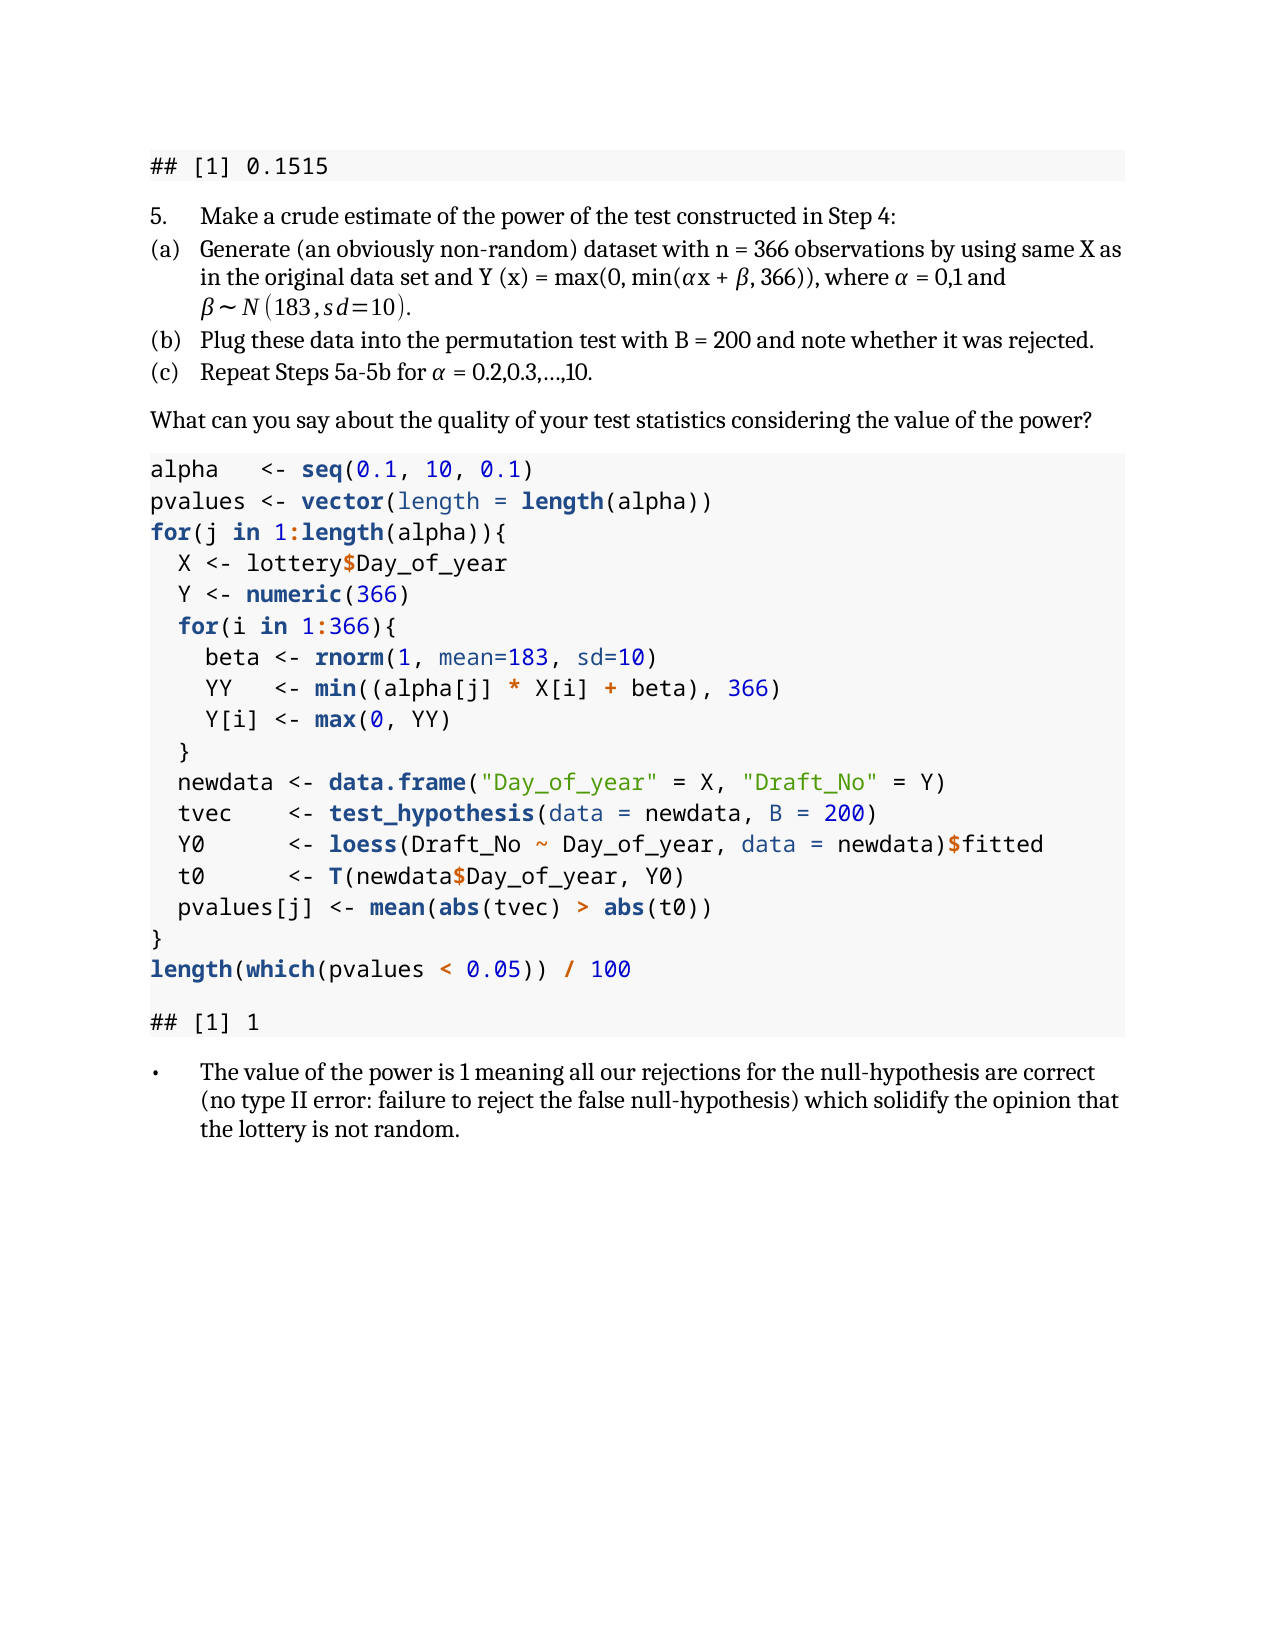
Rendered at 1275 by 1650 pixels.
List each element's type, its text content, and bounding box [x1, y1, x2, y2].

text alpha <- seq(0.1, 10, 0.1) pvalues <- vector(length = length(alpha)) for(j in 1:length(alpha)){ X <- lottery$Day_of_year Y <- numeric(366) for(i in 1:366){ beta <- rnorm(1, mean=183, sd=10) YY <- min((alpha[j] * X[i] + beta), 366) Y[i] <- max(0, YY) } newdata <- data.frame("Day_of_year" = X, "Draft_No" = Y) tvec <- test_hypothesis(data = newdata, B = 200) Y0 <- loess(Draft_No ~ Day_of_year, data = newdata)$fitted t0 <- T(newdata$Day_of_year, Y0) pvalues[j] <- mean(abs(tvec) > abs(t0)) } length(which(pvalues < 0.05)) / 100 [150, 453, 1125, 984]
list Make a crude estimate of the power of the test constructed in Step 4: [150, 202, 1125, 231]
text What can you say about the quality of your test statistics considering the value of the power? [150, 406, 1125, 434]
text ## [1] 0.1515 [150, 150, 1125, 181]
list Generate (an obviously non-random) dataset with n = 366 observations by using same X as in the original data set and Y (x) = max(0, min(x + , 366)), where = 0,1 and . [150, 234, 1125, 322]
list The value of the power is 1 meaning all our rejections for the null-hypothesis are correct (no type II error: failure to reject the false null-hypothesis) which solidify the opinion that the lottery is not random. [150, 1057, 1125, 1144]
list Repeat Steps 5a-5b for = 0.2,0.3,…,10. [150, 358, 1125, 387]
text ## [1] 1 [150, 1005, 1125, 1037]
list Plug these data into the permutation test with B = 200 and note whether it was rejected. [150, 326, 1125, 354]
